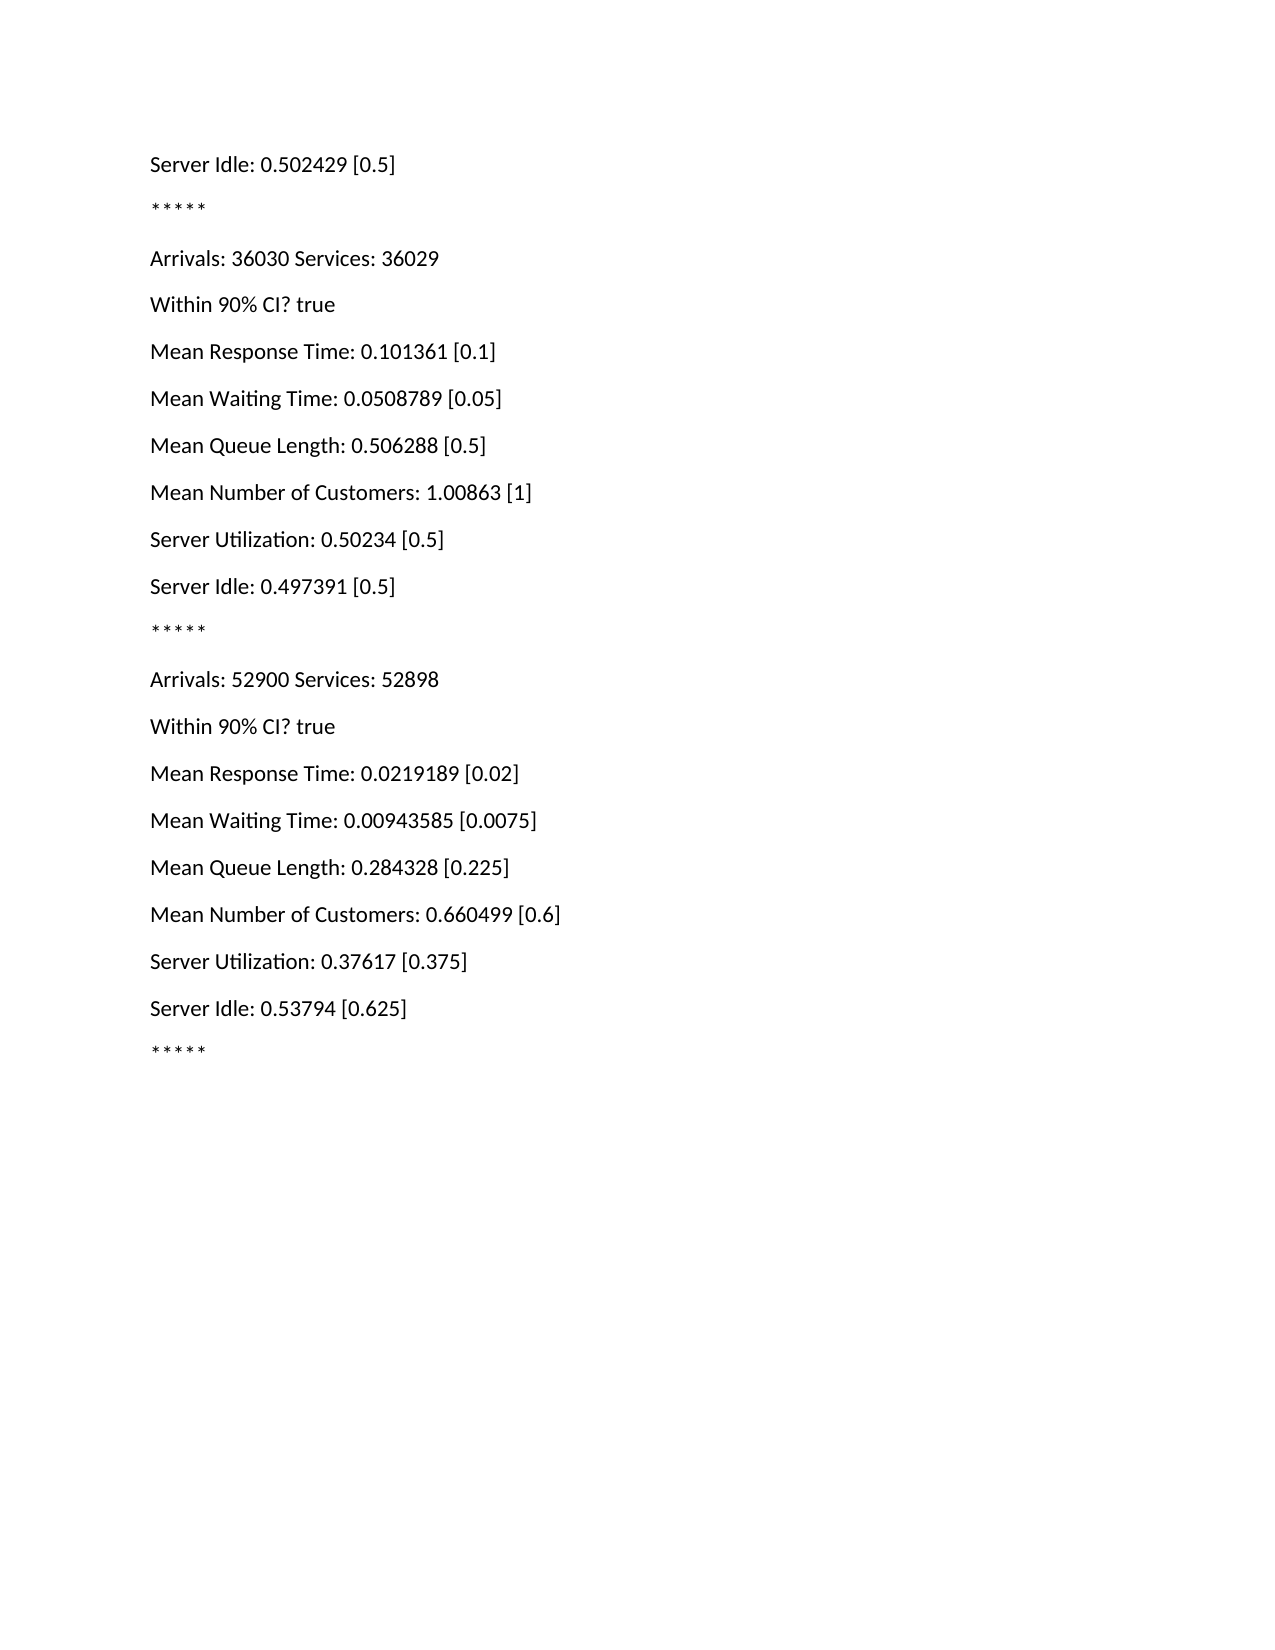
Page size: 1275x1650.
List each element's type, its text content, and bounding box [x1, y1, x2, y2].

text Server Idle: 0.497391 [0.5] [150, 572, 1125, 600]
text Mean Waiting Time: 0.0508789 [0.05] [150, 384, 1125, 412]
text Server Idle: 0.502429 [0.5] [150, 150, 1125, 178]
text Within 90% CI? true [150, 712, 1125, 741]
text Mean Queue Length: 0.506288 [0.5] [150, 431, 1125, 459]
text ***** [150, 197, 1125, 225]
text Mean Number of Customers: 0.660499 [0.6] [150, 900, 1125, 928]
text Server Idle: 0.53794 [0.625] [150, 994, 1125, 1022]
text Server Utilization: 0.50234 [0.5] [150, 525, 1125, 553]
text Mean Queue Length: 0.284328 [0.225] [150, 853, 1125, 881]
text Mean Waiting Time: 0.00943585 [0.0075] [150, 806, 1125, 834]
text ***** [150, 619, 1125, 647]
text Mean Number of Customers: 1.00863 [1] [150, 478, 1125, 506]
text Within 90% CI? true [150, 291, 1125, 319]
text Mean Response Time: 0.101361 [0.1] [150, 337, 1125, 366]
text ***** [150, 1041, 1125, 1069]
text Arrivals: 52900 Services: 52898 [150, 666, 1125, 694]
text Mean Response Time: 0.0219189 [0.02] [150, 759, 1125, 787]
text Server Utilization: 0.37617 [0.375] [150, 947, 1125, 975]
text Arrivals: 36030 Services: 36029 [150, 244, 1125, 272]
